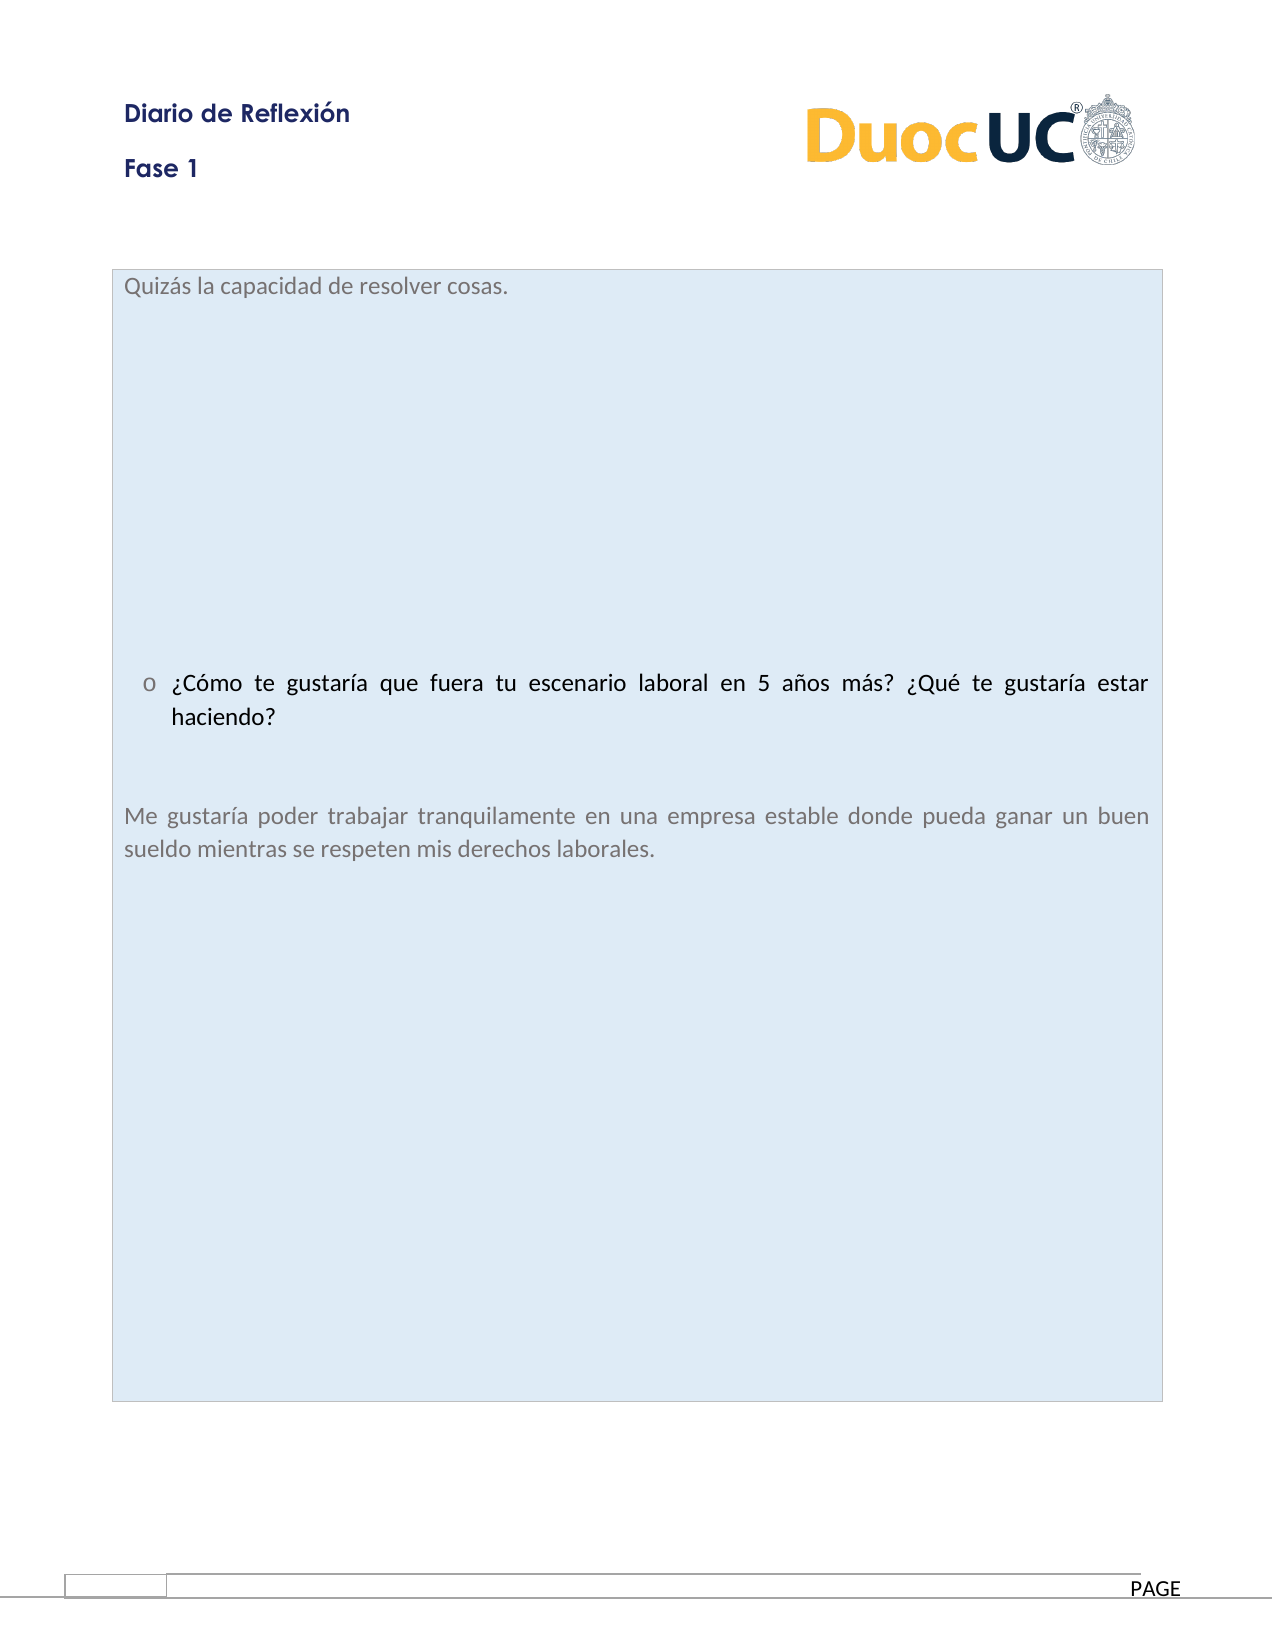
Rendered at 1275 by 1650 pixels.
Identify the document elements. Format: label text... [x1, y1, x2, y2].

picture [807, 94, 1135, 165]
